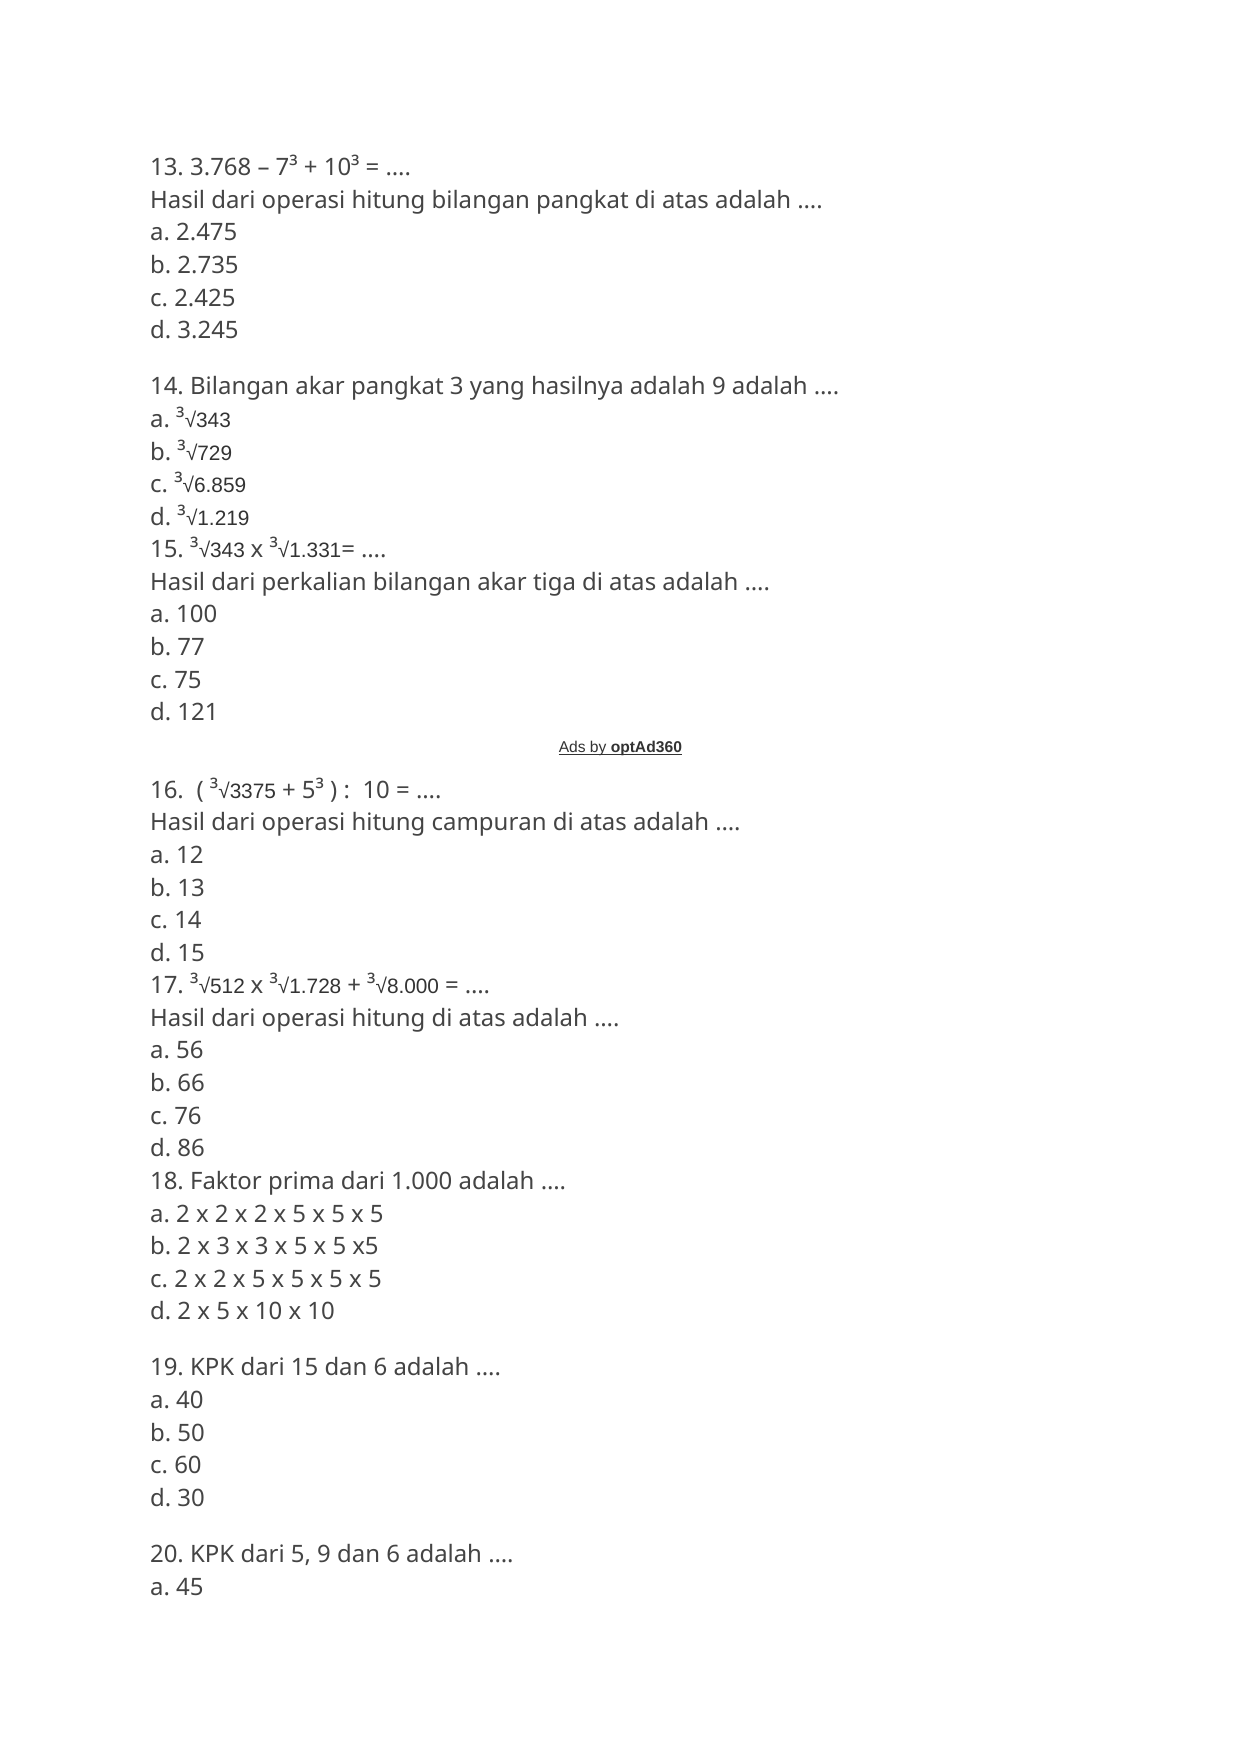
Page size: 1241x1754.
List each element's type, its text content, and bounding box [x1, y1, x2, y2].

text 18. Faktor prima dari 1.000 adalah …. a. 2 x 2 x 2 x 5 x 5 x 5 b. 2 x 3 x 3 x 5 x 5 x5 c. 2 x 2 x 5 x 5 x 5 x 5 d. 2 x 5 x 10 x 10 [150, 1164, 1090, 1327]
text 17. ³√512 x ³√1.728 + ³√8.000 = …. Hasil dari operasi hitung di atas adalah …. a. 56 b. 66 c. 76 d. 86 [150, 968, 1090, 1164]
text 15. ³√343 x ³√1.331= …. Hasil dari perkalian bilangan akar tiga di atas adalah …. a. 100 b. 77 c. 75 d. 121 [150, 532, 1090, 728]
text 16. ( ³√3375 + 5³ ) : 10 = …. Hasil dari operasi hitung campuran di atas adalah …. a. 12 b. 13 c. 14 d. 15 [150, 772, 1090, 968]
text 14. Bilangan akar pangkat 3 yang hasilnya adalah 9 adalah …. a. ³√343 b. ³√729 c. ³√6.859 d. ³√1.219 [150, 369, 1090, 532]
text 19. KPK dari 15 dan 6 adalah …. a. 40 b. 50 c. 60 d. 30 [150, 1350, 1090, 1513]
text 13. 3.768 – 7³ + 10³ = …. Hasil dari operasi hitung bilangan pangkat di atas adalah …. a. 2.475 b. 2.735 c. 2.425 d. 3.245 [150, 150, 1090, 346]
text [150, 1537, 1090, 1602]
text Ads by optAd360 [150, 728, 1090, 756]
